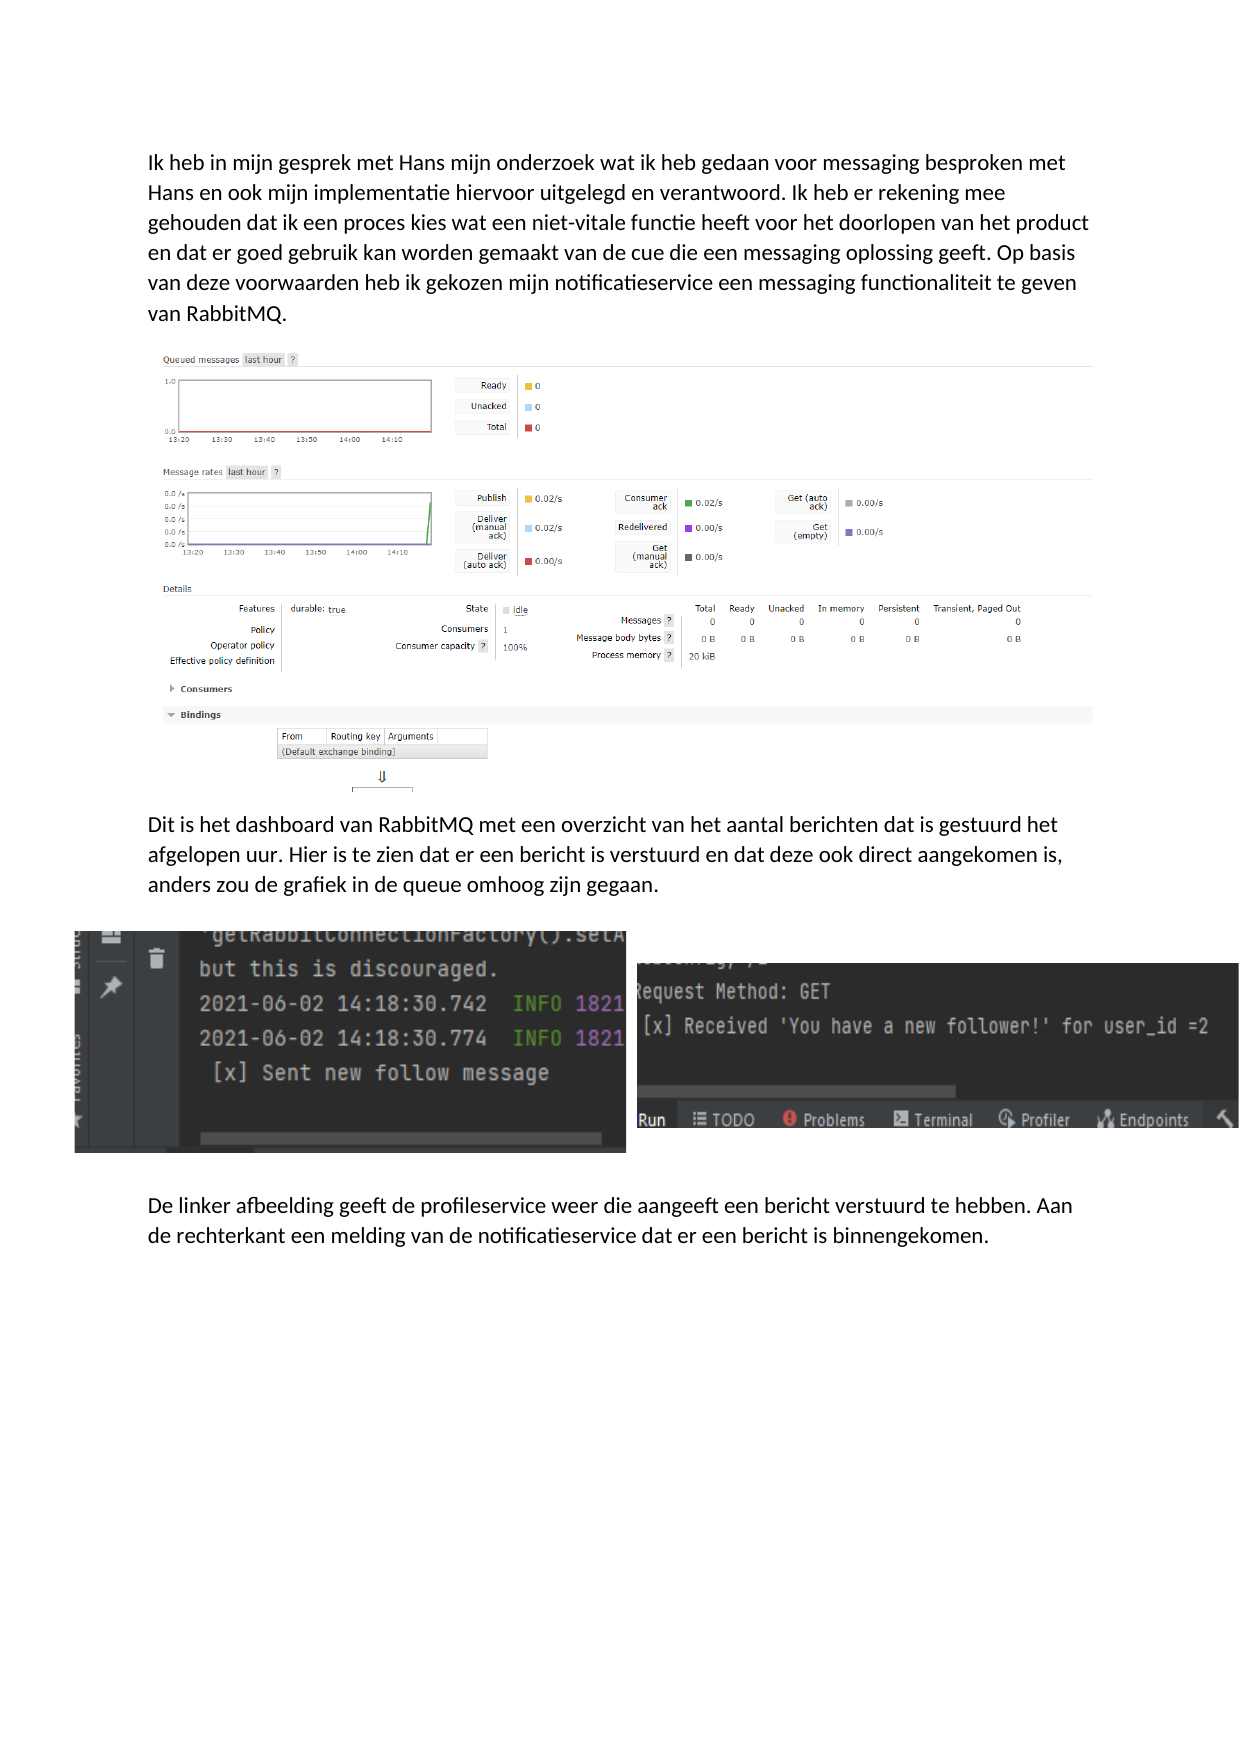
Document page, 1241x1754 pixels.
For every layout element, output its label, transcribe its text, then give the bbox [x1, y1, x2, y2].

text De linker afbeelding geeft de profileservice weer die aangeeft een bericht verstuurd te hebben. Aan de rechterkant een melding van de notificatieservice dat er een bericht is binnengekomen. [148, 1191, 1093, 1249]
picture [637, 963, 1239, 1128]
picture [147, 345, 1093, 792]
text Dit is het dashboard van RabbitMQ met een overzicht van het aantal berichten dat is gestuurd het afgelopen uur. Hier is te zien dat er een bericht is verstuurd en dat deze ook direct aangekomen is, anders zou de grafiek in de queue omhoog zijn gegaan. [148, 810, 1093, 899]
text Ik heb in mijn gesprek met Hans mijn onderzoek wat ik heb gedaan voor messaging besproken met Hans en ook mijn implementatie hiervoor uitgelegd en verantwoord. Ik heb er rekening mee gehouden dat ik een proces kies wat een niet-vitale functie heeft voor het doorlopen van het product en dat er goed gebruik kan worden gemaakt van de cue die een messaging oplossing geeft. Op basis van deze voorwaarden heb ik gekozen mijn notificatieservice een messaging functionaliteit te geven van RabbitMQ. [148, 148, 1093, 327]
picture [74, 931, 627, 1153]
